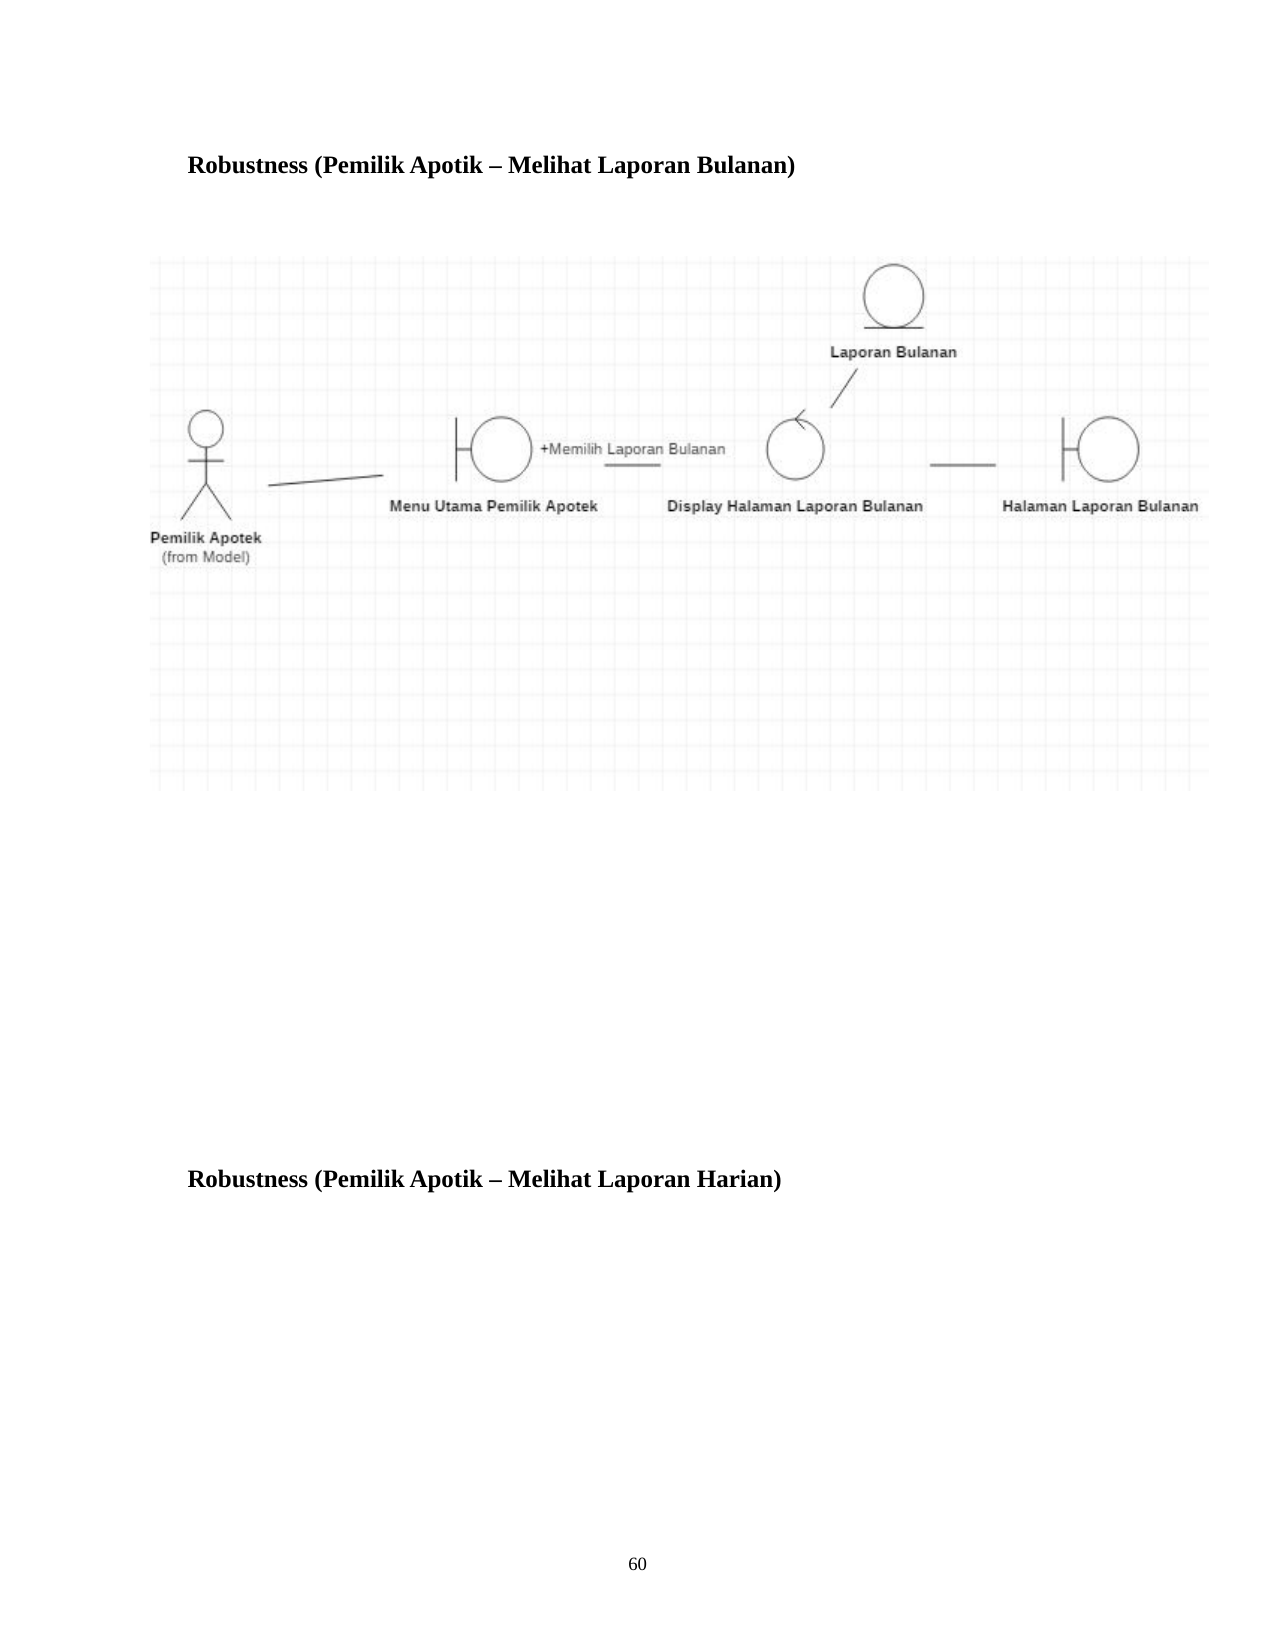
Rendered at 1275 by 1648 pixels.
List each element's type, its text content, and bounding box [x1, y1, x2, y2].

text Robustness (Pemilik Apotik – Melihat Laporan Harian) [187, 1164, 1088, 1193]
picture [149, 256, 1209, 791]
text Robustness (Pemilik Apotik – Melihat Laporan Bulanan) [187, 150, 1088, 179]
